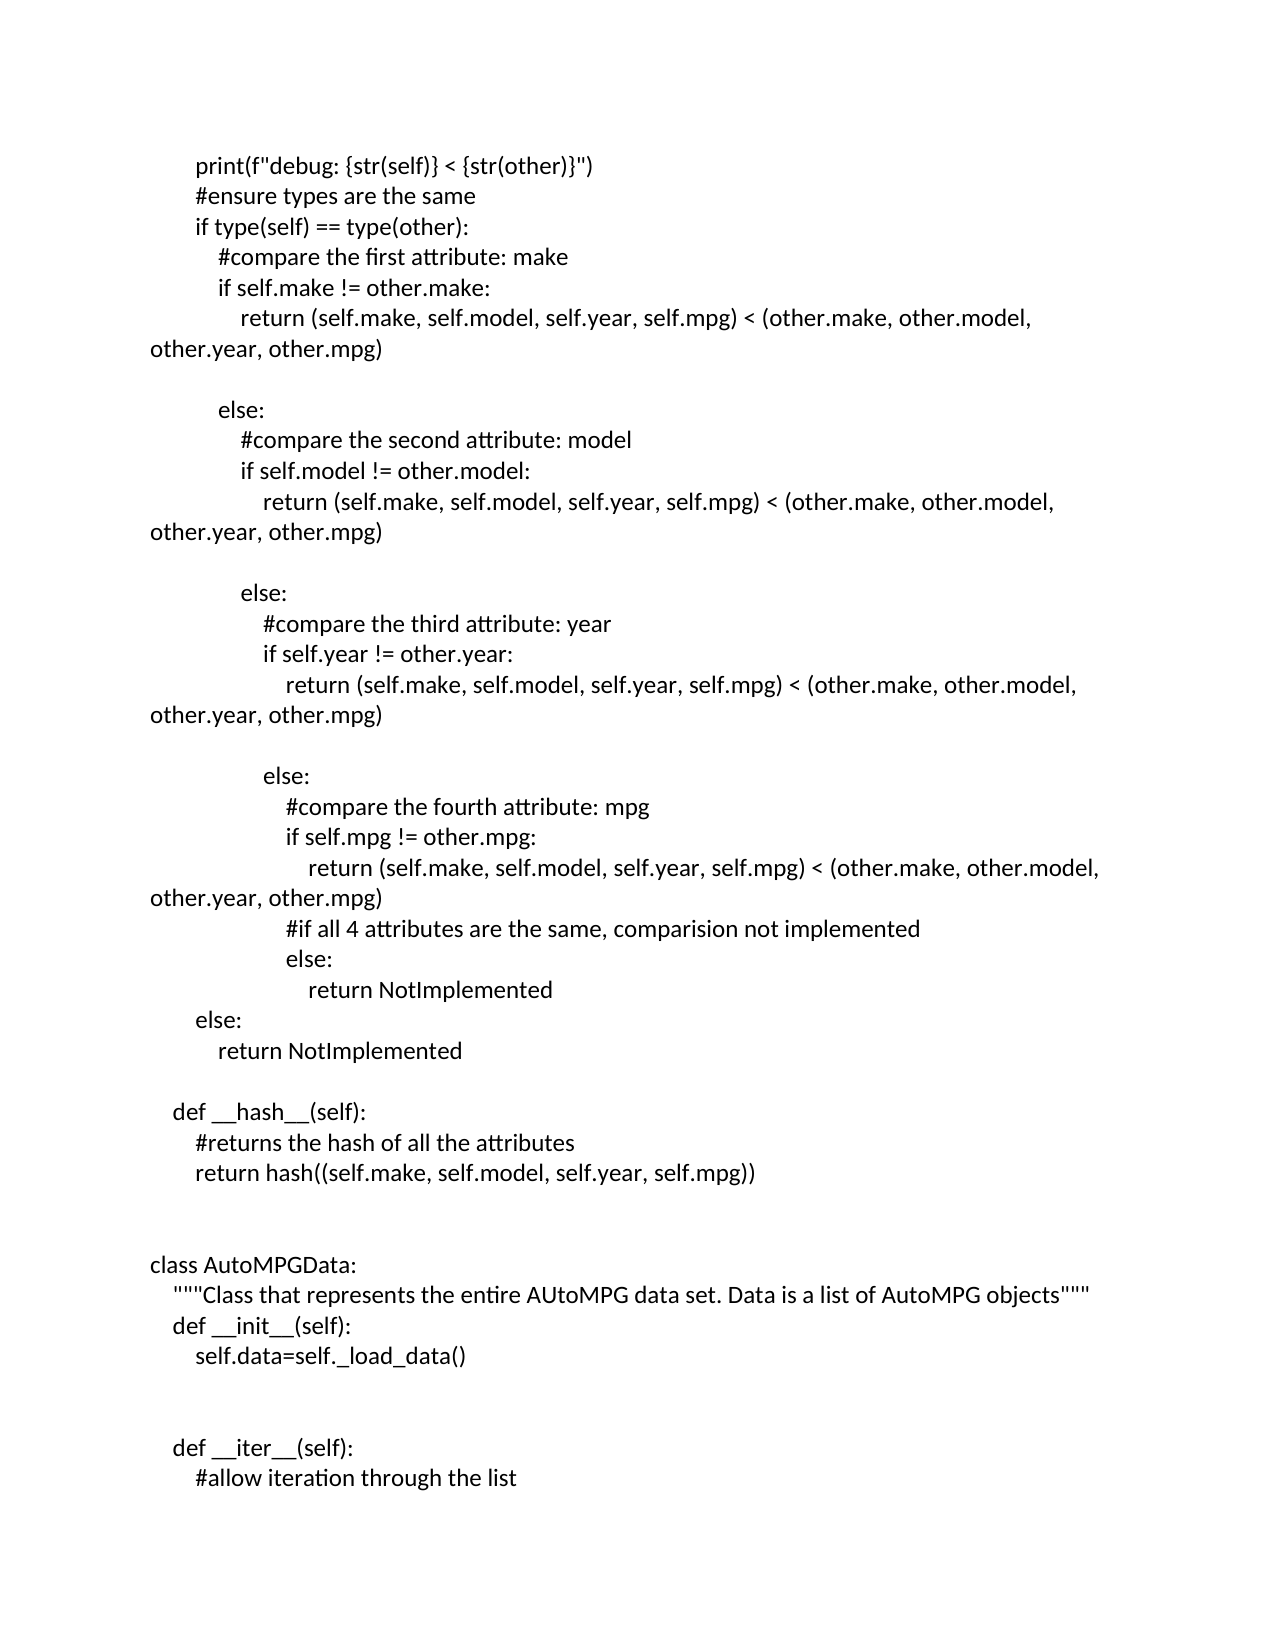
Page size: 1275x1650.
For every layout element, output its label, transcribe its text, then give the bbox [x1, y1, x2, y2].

text if type(self) == type(other): [150, 211, 1125, 242]
text #compare the third attribute: year [150, 608, 1125, 638]
text else: [150, 1004, 1125, 1035]
text #allow iteration through the list [150, 1462, 1125, 1493]
text else: [150, 394, 1125, 425]
text if self.model != other.model: [150, 455, 1125, 486]
text #if all 4 attributes are the same, comparision not implemented [150, 913, 1125, 943]
text print(f"debug: {str(self)} < {str(other)}") [150, 150, 1125, 181]
text return (self.make, self.model, self.year, self.mpg) < (other.make, other.model, other.year, other.mpg) [150, 852, 1125, 913]
text def __iter__(self): [150, 1432, 1125, 1462]
text return (self.make, self.model, self.year, self.mpg) < (other.make, other.model, other.year, other.mpg) [150, 669, 1125, 730]
text self.data=self._load_data() [150, 1340, 1125, 1371]
text def __init__(self): [150, 1310, 1125, 1340]
text return hash((self.make, self.model, self.year, self.mpg)) [150, 1157, 1125, 1188]
text #compare the fourth attribute: mpg [150, 791, 1125, 821]
text if self.year != other.year: [150, 638, 1125, 669]
text if self.mpg != other.mpg: [150, 821, 1125, 852]
text #returns the hash of all the attributes [150, 1127, 1125, 1157]
text #compare the second attribute: model [150, 425, 1125, 455]
text else: [150, 943, 1125, 974]
text def __hash__(self): [150, 1096, 1125, 1127]
text return (self.make, self.model, self.year, self.mpg) < (other.make, other.model, other.year, other.mpg) [150, 303, 1125, 364]
text """Class that represents the entire AUtoMPG data set. Data is a list of AutoMPG objects""" [150, 1279, 1125, 1310]
text else: [150, 760, 1125, 791]
text #ensure types are the same [150, 181, 1125, 211]
text else: [150, 577, 1125, 608]
text return NotImplemented [150, 974, 1125, 1004]
text #compare the first attribute: make [150, 242, 1125, 272]
text if self.make != other.make: [150, 272, 1125, 303]
text class AutoMPGData: [150, 1249, 1125, 1279]
text return NotImplemented [150, 1035, 1125, 1066]
text return (self.make, self.model, self.year, self.mpg) < (other.make, other.model, other.year, other.mpg) [150, 486, 1125, 547]
